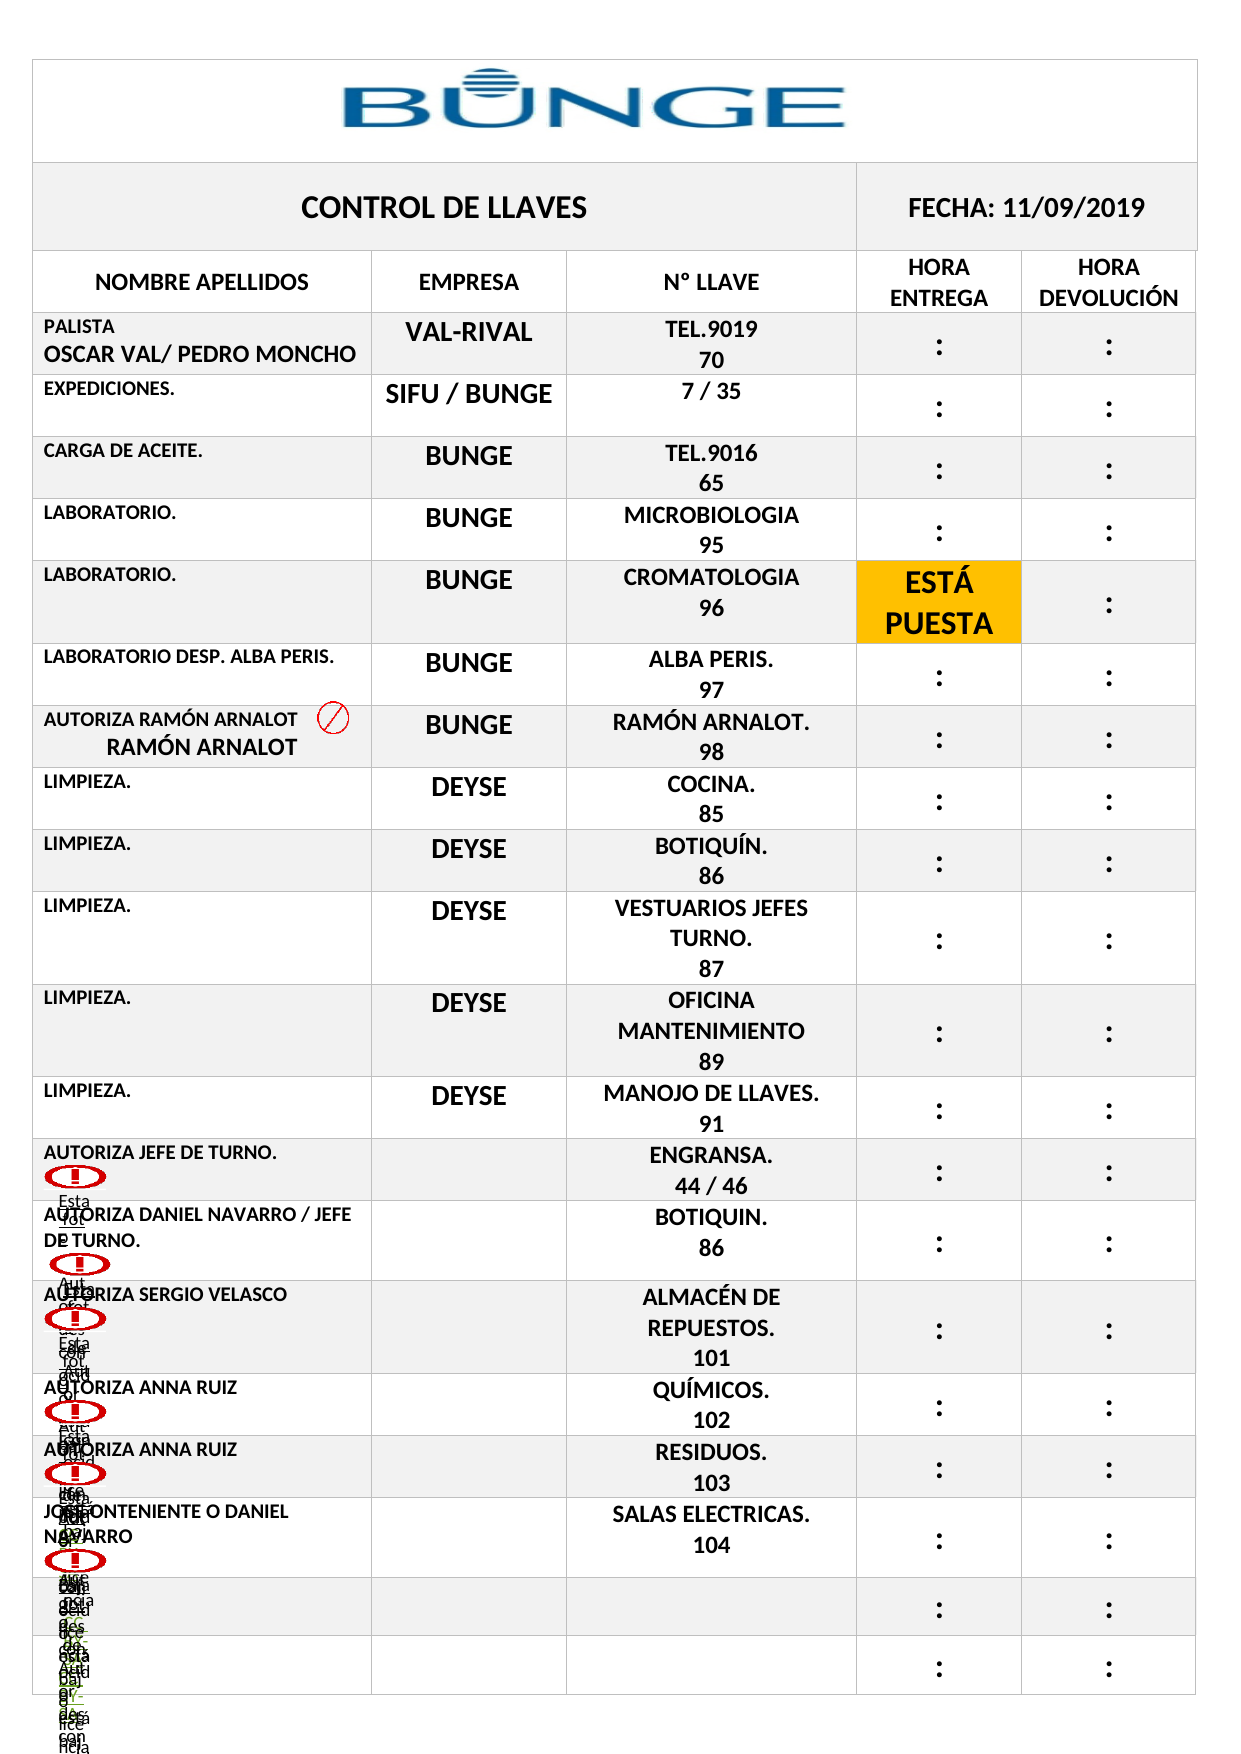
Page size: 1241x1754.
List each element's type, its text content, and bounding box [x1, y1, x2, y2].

table_cell HORA DEVOLUCIÓN [1022, 251, 1195, 312]
table_cell : [857, 499, 1021, 560]
table_cell BUNGE [372, 437, 566, 498]
table_cell : [857, 768, 1021, 829]
table_cell : [1022, 706, 1195, 767]
table_cell [372, 1578, 566, 1635]
table_cell : [857, 1636, 1021, 1693]
table_cell ESTÁ PUESTA [857, 561, 1021, 643]
table_cell [372, 1636, 566, 1693]
table_cell PALISTA OSCAR VAL/ PEDRO MONCHO [33, 313, 371, 374]
table_cell AUTORIZA DANIEL NAVARRO / JEFE DE TURNO. [33, 1201, 371, 1280]
table_cell ALMACÉN DE REPUESTOS. 101 [567, 1281, 856, 1373]
table_cell LABORATORIO. [33, 499, 371, 560]
table_cell : [1022, 1201, 1195, 1280]
table_cell : [857, 1201, 1021, 1280]
picture [43, 1306, 107, 1331]
table_cell EMPRESA [372, 251, 566, 312]
table_cell BOTIQUÍN. 86 [567, 830, 856, 891]
table_cell HORA ENTREGA [857, 251, 1021, 312]
table_cell : [857, 313, 1021, 374]
table_cell : [1022, 1077, 1195, 1138]
table_cell COCINA. 85 [567, 768, 856, 829]
table_cell ALBA PERIS. 97 [567, 644, 856, 705]
table_cell ENGRANSA. 44 / 46 [567, 1139, 856, 1200]
table_cell LIMPIEZA. [33, 768, 371, 829]
table_cell 7 / 35 [567, 375, 856, 436]
table_cell : [1022, 1281, 1195, 1373]
table_cell LIMPIEZA. [33, 830, 371, 891]
table_cell : [857, 892, 1021, 983]
table_cell BUNGE [372, 706, 566, 767]
table_cell BUNGE [372, 644, 566, 705]
table_cell [567, 1578, 856, 1635]
table_cell AUTORIZA ANNA RUIZ [81, 1436, 371, 1497]
table_cell [372, 1139, 566, 1200]
table_cell AUTORIZA JEFE DE TURNO. [33, 1139, 371, 1200]
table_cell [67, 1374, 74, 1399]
table_cell SALAS ELECTRICAS. 104 [567, 1498, 856, 1577]
table_cell : [857, 1281, 1021, 1373]
table_cell LIMPIEZA. [33, 985, 371, 1076]
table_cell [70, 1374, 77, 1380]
table_cell RAMÓN ARNALOT. 98 [567, 706, 856, 767]
table_cell : [1022, 375, 1195, 436]
table_cell : [857, 1498, 1021, 1577]
table_cell BOTIQUIN. 86 [567, 1201, 856, 1280]
table_header [33, 60, 1197, 162]
table_cell : [1022, 768, 1195, 829]
table_cell : [857, 1139, 1021, 1200]
table_cell : [1022, 1636, 1195, 1693]
table_cell AUTORIZA RAMÓN ARNALOT RAMÓN ARNALOT [33, 706, 371, 767]
picture [43, 1461, 107, 1486]
table_cell : [1022, 561, 1195, 643]
table_cell BUNGE [372, 561, 566, 643]
table_cell OFICINA MANTENIMIENTO 89 [567, 985, 856, 1076]
table_cell LIMPIEZA. [33, 892, 371, 983]
table_cell BUNGE [372, 499, 566, 560]
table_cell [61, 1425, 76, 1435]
table_cell DEYSE [372, 830, 566, 891]
table_cell RESIDUOS. 103 [567, 1436, 856, 1497]
table_cell : [857, 1436, 1021, 1497]
table_cell : [1022, 437, 1195, 498]
table_cell FECHA: 11/09/2019 [857, 163, 1197, 250]
table_cell : [1022, 892, 1195, 983]
table_cell MICROBIOLOGIA 95 [567, 499, 856, 560]
table_cell [33, 1578, 371, 1635]
table_cell [372, 1374, 566, 1435]
table_cell DEYSE [372, 985, 566, 1076]
table_cell : [1022, 644, 1195, 705]
table_cell DEYSE [372, 1077, 566, 1138]
picture [43, 1548, 107, 1573]
table_cell : [857, 1578, 1021, 1635]
picture [336, 59, 852, 138]
table_cell LIMPIEZA. [33, 1077, 371, 1138]
table_cell : [1022, 1436, 1195, 1497]
table_cell : [1022, 1374, 1195, 1435]
picture [48, 1252, 111, 1276]
table_cell [33, 1636, 371, 1693]
table_cell DEYSE [372, 892, 566, 983]
table_cell : [1022, 499, 1195, 560]
table_cell [567, 1636, 856, 1693]
table_cell LABORATORIO. [33, 561, 371, 643]
table_cell Nº LLAVE [567, 251, 856, 312]
table_cell CARGA DE ACEITE. [33, 437, 371, 498]
table_cell AUTORIZA ANNA RUIZ [33, 1374, 64, 1435]
picture [43, 1399, 107, 1424]
table_cell : [857, 1077, 1021, 1138]
table_cell DEYSE [372, 768, 566, 829]
table_cell : [857, 830, 1021, 891]
table_cell [372, 1436, 566, 1497]
table_cell [372, 1498, 566, 1577]
table_cell CROMATOLOGIA 96 [567, 561, 856, 643]
table_cell : [857, 437, 1021, 498]
table_cell AUTORIZA ANNA RUIZ [33, 1436, 74, 1497]
table_cell AUTORIZA ANNA RUIZ [76, 1374, 371, 1435]
table_cell MANOJO DE LLAVES. 91 [567, 1077, 856, 1138]
table_cell : [857, 644, 1021, 705]
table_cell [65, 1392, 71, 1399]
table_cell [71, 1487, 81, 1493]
table_cell : [1022, 1139, 1195, 1200]
table_cell : [857, 375, 1021, 436]
table_cell LABORATORIO DESP. ALBA PERIS. [33, 644, 371, 705]
table_cell : [1022, 1578, 1195, 1635]
table_cell : [1022, 985, 1195, 1076]
table_cell : [857, 985, 1021, 1076]
table_cell SIFU / BUNGE [372, 375, 566, 436]
table_cell : [857, 1374, 1021, 1435]
table_cell VESTUARIOS JEFES TURNO. 87 [567, 892, 856, 983]
picture [43, 1164, 107, 1189]
table_cell NOMBRE APELLIDOS [33, 251, 371, 312]
table_cell [372, 1281, 566, 1373]
table_cell : [1022, 313, 1195, 374]
picture [317, 701, 349, 734]
table_cell [372, 1201, 566, 1280]
table_cell : [1022, 830, 1195, 891]
table_cell VAL-RIVAL [372, 313, 566, 374]
table_cell QUÍMICOS. 102 [567, 1374, 856, 1435]
table_cell EXPEDICIONES. [33, 375, 371, 436]
table_cell CONTROL DE LLAVES [33, 163, 856, 250]
table_cell TEL.9019 70 [567, 313, 856, 374]
table_cell TEL.9016 65 [567, 437, 856, 498]
table_cell AUTORIZA SERGIO VELASCO [33, 1281, 371, 1373]
table_cell : [1022, 1498, 1195, 1577]
table_cell JOSE ONTENIENTE O DANIEL NAVARRO [33, 1498, 371, 1577]
table_cell : [857, 706, 1021, 767]
